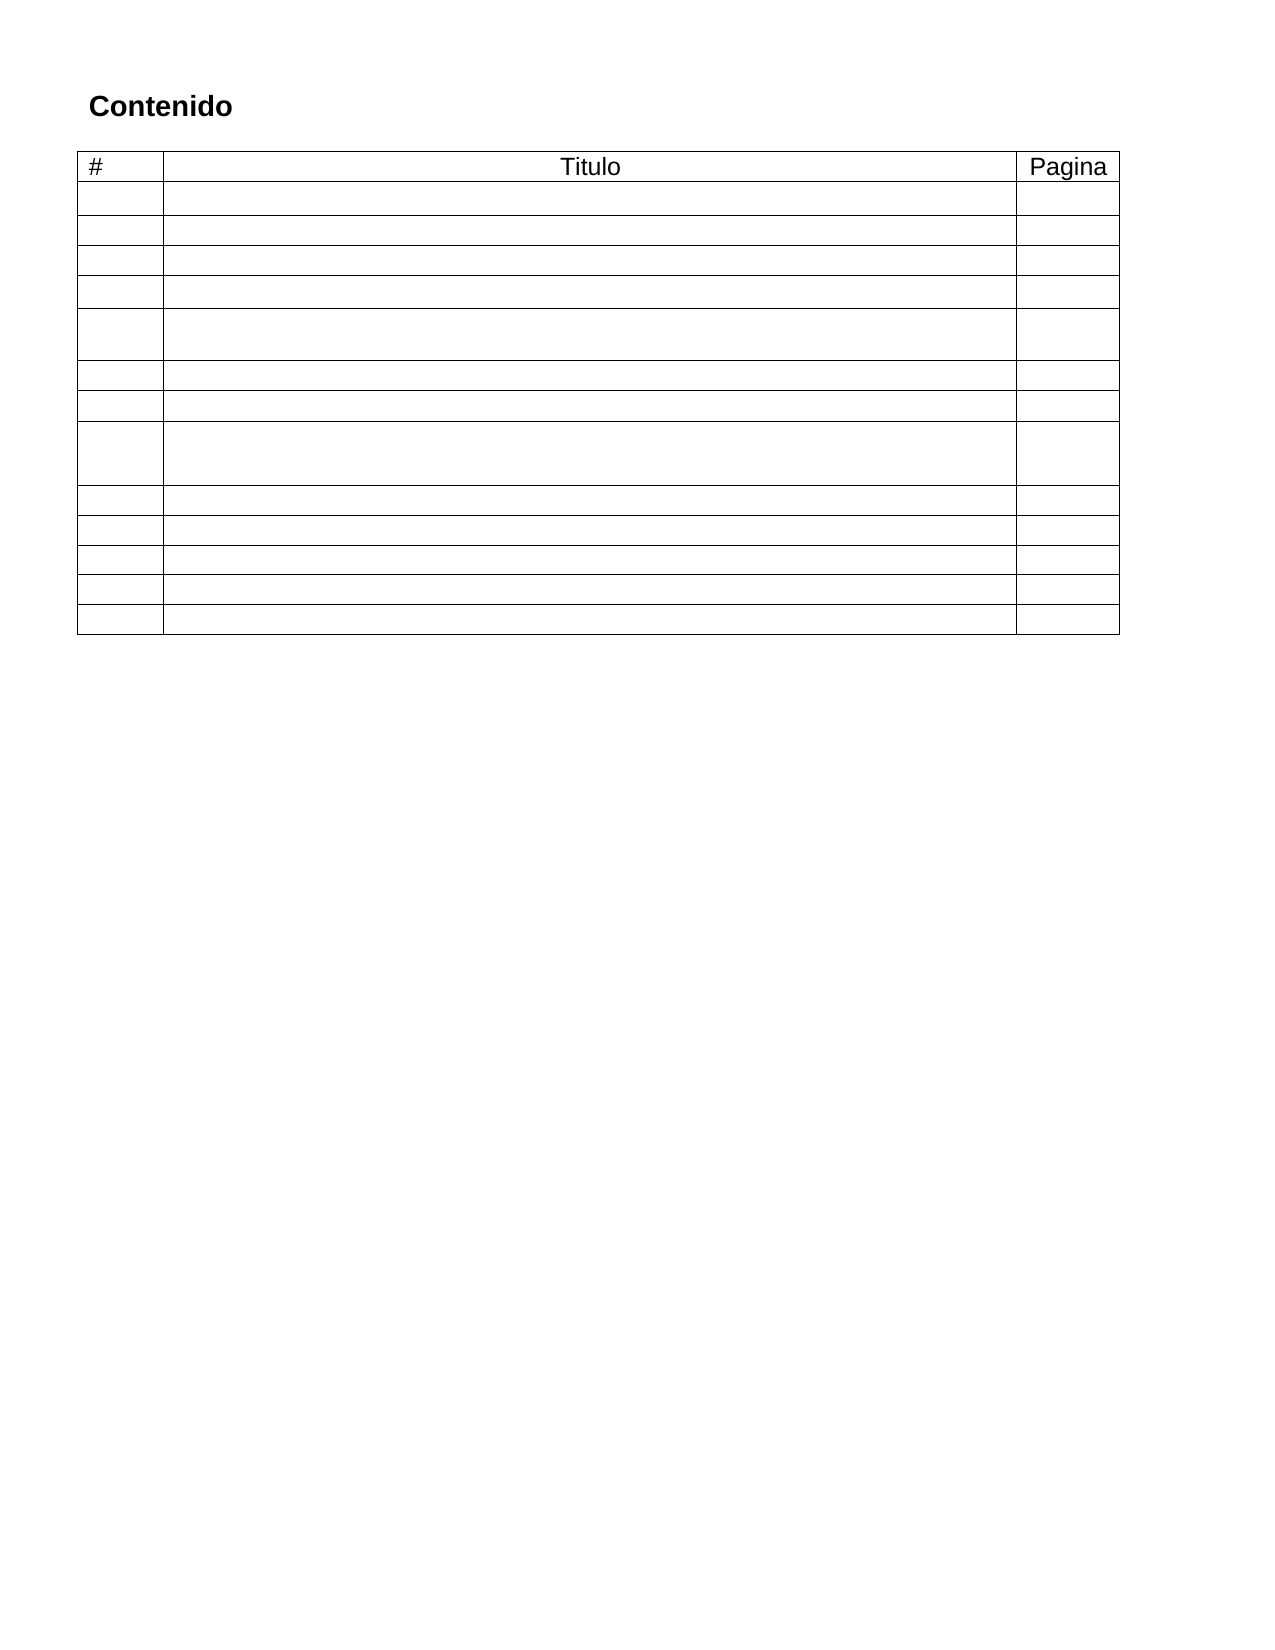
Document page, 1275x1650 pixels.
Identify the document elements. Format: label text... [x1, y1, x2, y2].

table_cell [78, 216, 163, 245]
table_cell [1017, 391, 1119, 421]
table_cell [78, 516, 163, 544]
table_cell [164, 516, 1016, 544]
table_cell [1017, 486, 1119, 515]
table_header # [78, 152, 163, 181]
table_cell [164, 486, 1016, 515]
table_cell [78, 182, 163, 215]
table_cell [164, 575, 1016, 604]
table_cell [1017, 309, 1119, 360]
table_cell [1017, 246, 1119, 275]
table_cell [164, 605, 1016, 634]
table_cell [164, 276, 1016, 307]
table_cell [78, 605, 163, 634]
table_header Titulo [164, 152, 1016, 181]
table_cell [1017, 605, 1119, 634]
table_cell [164, 422, 1016, 485]
table_cell [78, 575, 163, 604]
table_cell [164, 182, 1016, 215]
table_cell [78, 309, 163, 360]
table_cell [78, 391, 163, 421]
table_cell [78, 422, 163, 485]
table_cell [1017, 276, 1119, 307]
table_cell [78, 546, 163, 574]
table_cell [78, 361, 163, 389]
table_cell [164, 216, 1016, 245]
table_cell [78, 246, 163, 275]
table_cell [1017, 361, 1119, 389]
table_cell [164, 246, 1016, 275]
table_cell [164, 391, 1016, 421]
table_cell [1017, 516, 1119, 544]
table_cell [164, 546, 1016, 574]
table_cell [1017, 575, 1119, 604]
text Contenido [89, 89, 1186, 122]
table_cell [78, 276, 163, 307]
table_cell [1017, 546, 1119, 574]
table_cell [1017, 422, 1119, 485]
table_cell [78, 486, 163, 515]
table_cell [1017, 216, 1119, 245]
table_cell [164, 309, 1016, 360]
table_cell [1017, 182, 1119, 215]
table_cell [164, 361, 1016, 389]
table_header Pagina [1017, 152, 1119, 181]
